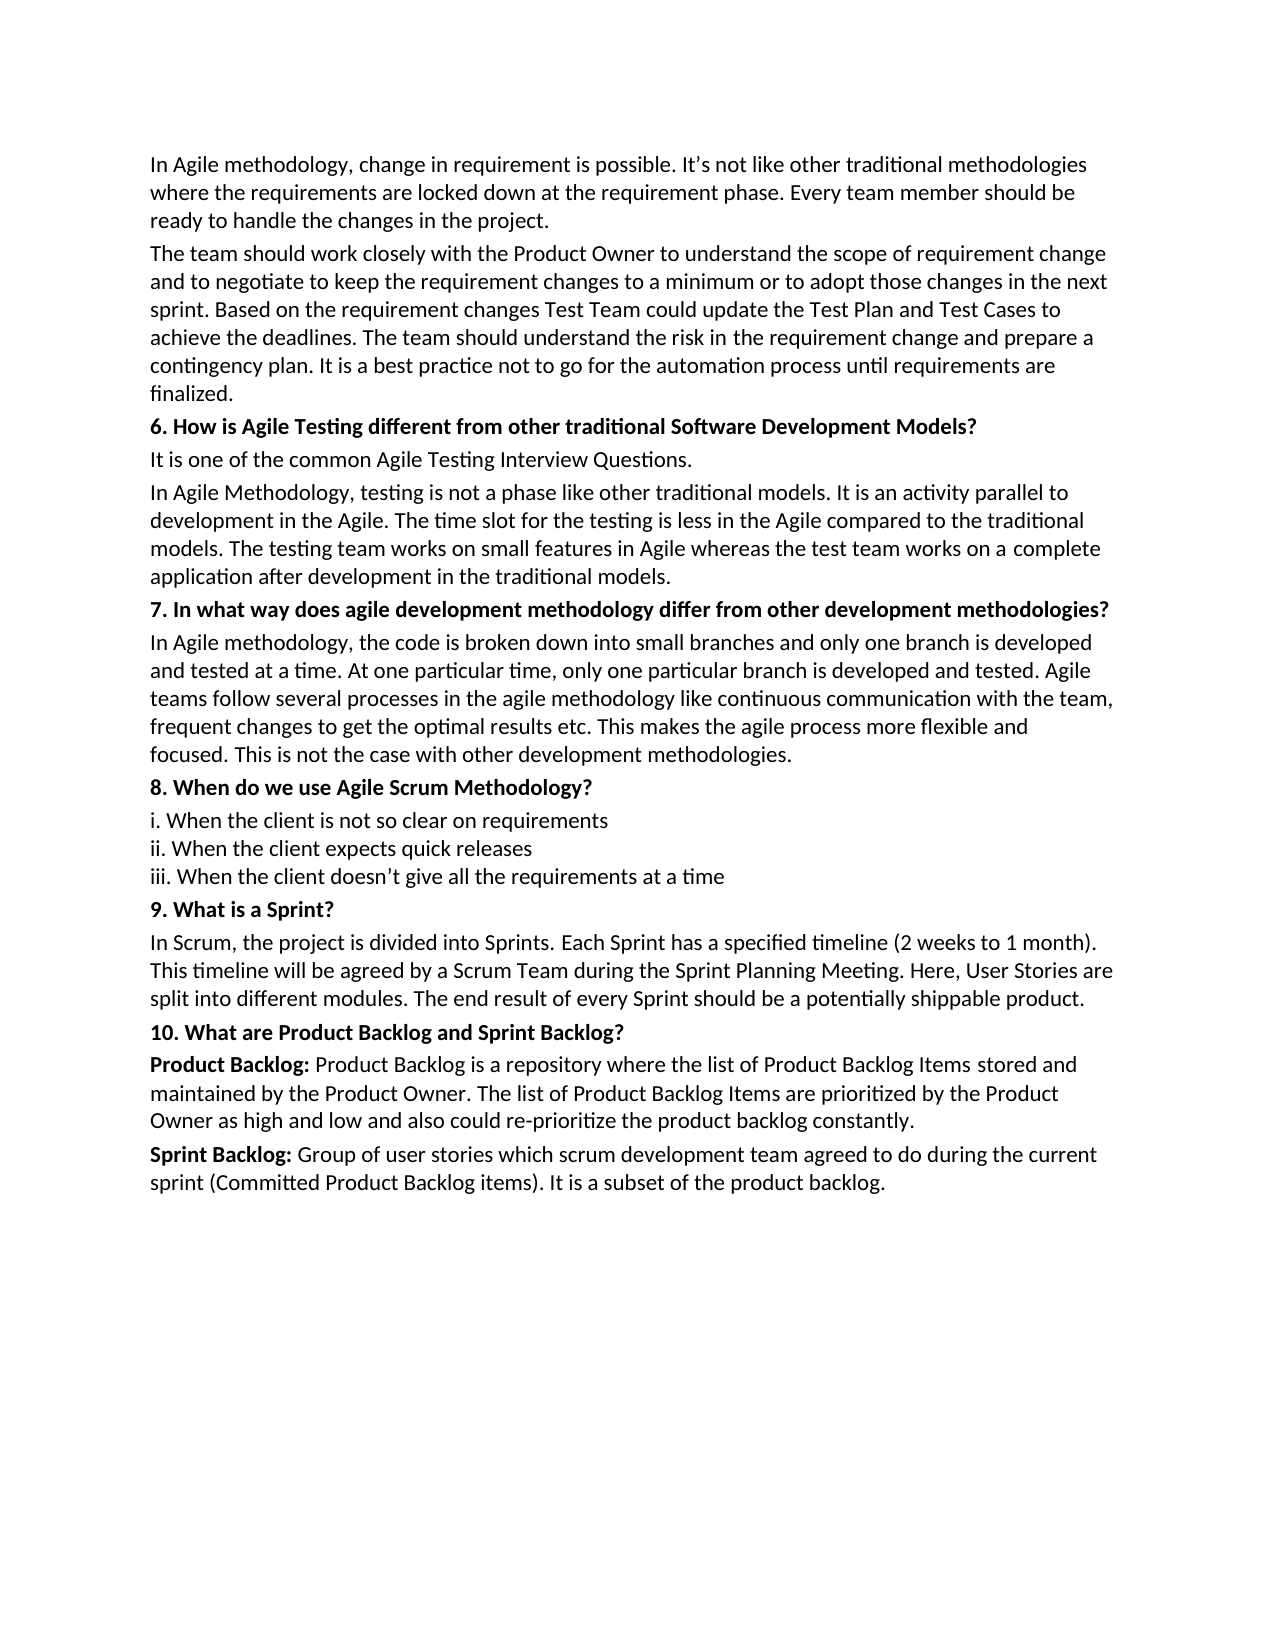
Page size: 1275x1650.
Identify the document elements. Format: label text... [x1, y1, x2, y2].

text Product Backlog: Product Backlog is a repository where the list of Product Backlog Items stored and maintained by the Product Owner. The list of Product Backlog Items are prioritized by the Product Owner as high and low and also could re-prioritize the product backlog constantly. [150, 1051, 1125, 1135]
text In Agile methodology, the code is broken down into small branches and only one branch is developed and tested at a time. At one particular time, only one particular branch is developed and tested. Agile teams follow several processes in the agile methodology like continuous communication with the team, frequent changes to get the optimal results etc. This makes the agile process more flexible and focused. This is not the case with other development methodologies. [150, 628, 1125, 768]
text 7. In what way does agile development methodology differ from other development methodologies? [150, 595, 1125, 623]
text 10. What are Product Backlog and Sprint Backlog? [150, 1018, 1125, 1046]
text Sprint Backlog: Group of user stories which scrum development team agreed to do during the current sprint (Committed Product Backlog items). It is a subset of the product backlog. [150, 1140, 1125, 1196]
text In Agile Methodology, testing is not a phase like other traditional models. It is an activity parallel to development in the Agile. The time slot for the testing is less in the Agile compared to the traditional models. The testing team works on small features in Agile whereas the test team works on a complete application after development in the traditional models. [150, 478, 1125, 590]
text i. When the client is not so clear on requirements ii. When the client expects quick releases iii. When the client doesn’t give all the requirements at a time [150, 806, 1125, 891]
text 6. How is Agile Testing different from other traditional Software Development Models? [150, 412, 1125, 440]
text In Agile methodology, change in requirement is possible. It’s not like other traditional methodologies where the requirements are locked down at the requirement phase. Every team member should be ready to handle the changes in the project. [150, 150, 1125, 234]
text The team should work closely with the Product Owner to understand the scope of requirement change and to negotiate to keep the requirement changes to a minimum or to adopt those changes in the next sprint. Based on the requirement changes Test Team could update the Test Plan and Test Cases to achieve the deadlines. The team should understand the risk in the requirement change and prepare a contingency plan. It is a best practice not to go for the automation process until requirements are finalized. [150, 239, 1125, 407]
text 9. What is a Sprint? [150, 896, 1125, 923]
text In Scrum, the project is divided into Sprints. Each Sprint has a specified timeline (2 weeks to 1 month). This timeline will be agreed by a Scrum Team during the Sprint Planning Meeting. Here, User Stories are split into different modules. The end result of every Sprint should be a potentially shippable product. [150, 928, 1125, 1013]
text 8. When do we use Agile Scrum Methodology? [150, 773, 1125, 801]
text It is one of the common Agile Testing Interview Questions. [150, 445, 1125, 473]
